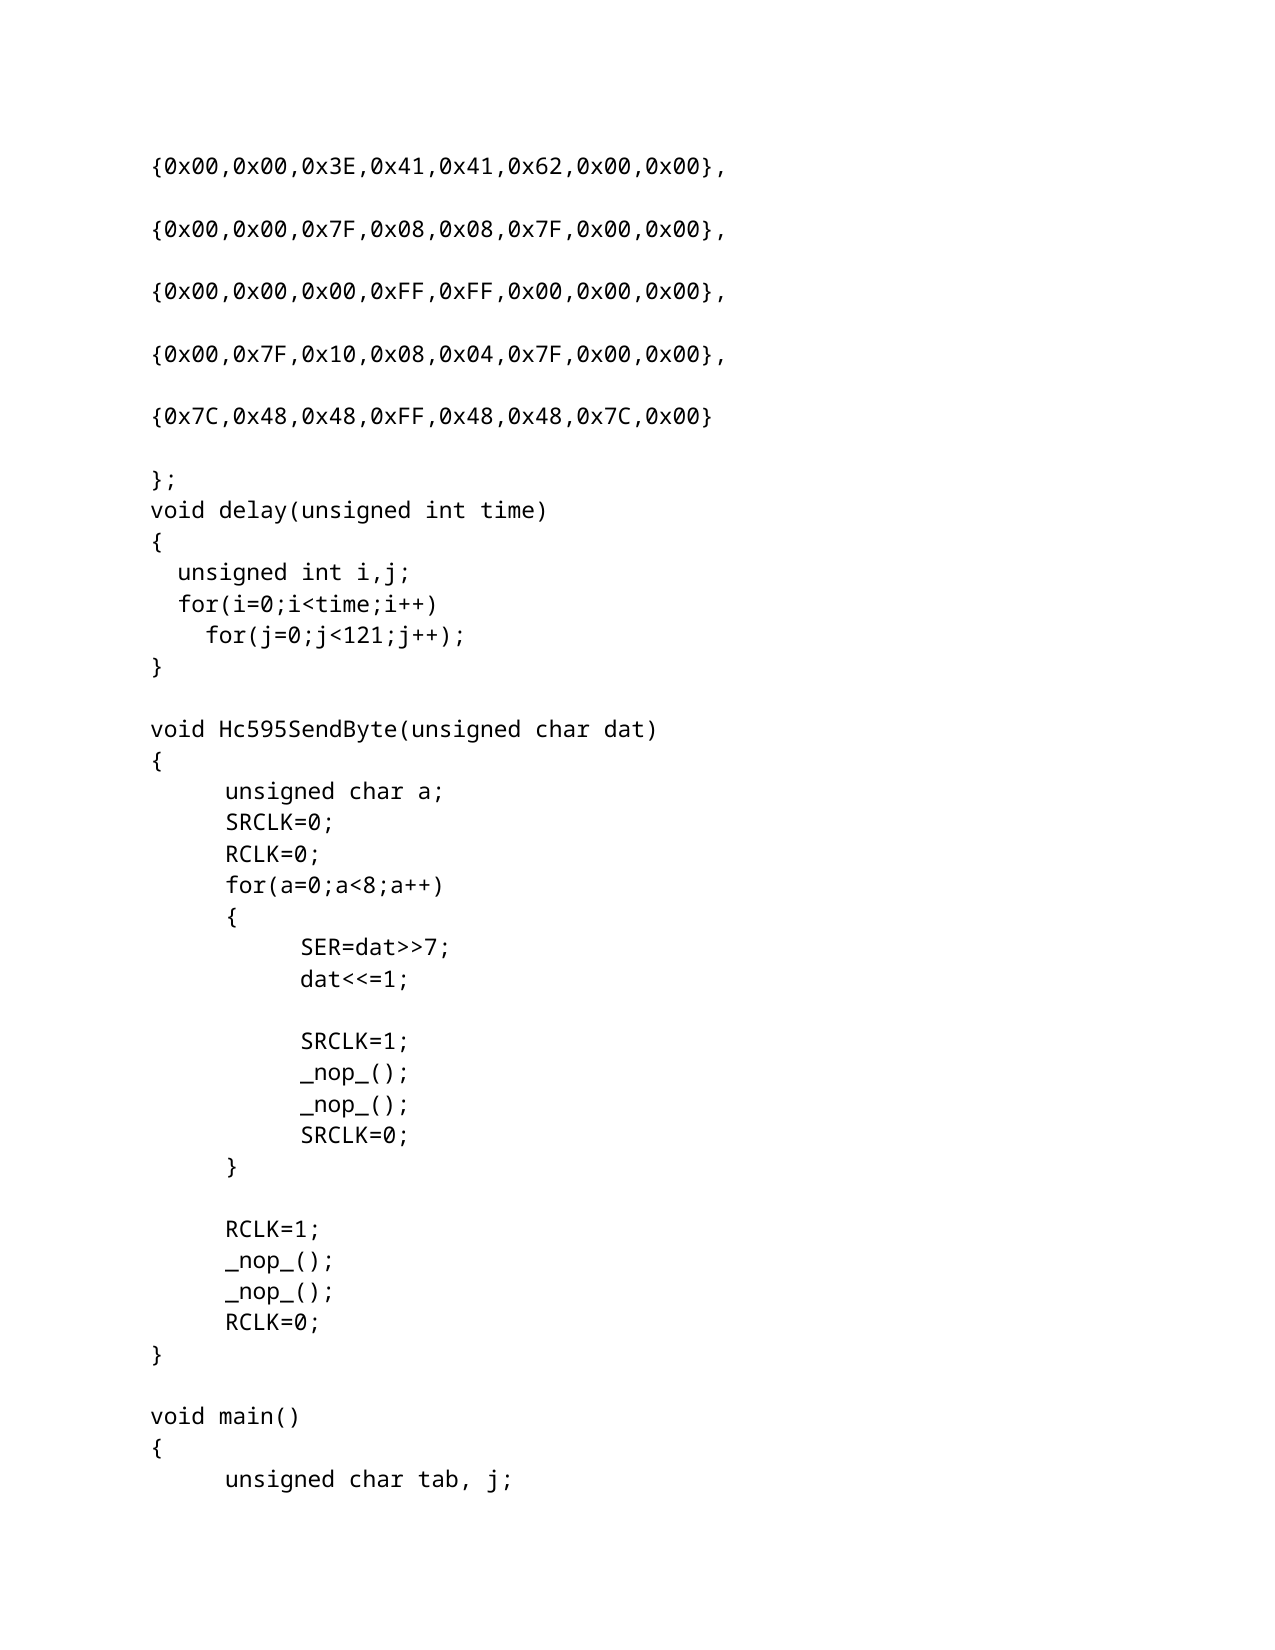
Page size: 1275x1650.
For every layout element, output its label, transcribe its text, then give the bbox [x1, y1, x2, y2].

text {0x7C,0x48,0x48,0xFF,0x48,0x48,0x7C,0x00} [150, 400, 1125, 431]
text } [150, 650, 1125, 681]
text {0x00,0x7F,0x10,0x08,0x04,0x7F,0x00,0x00}, [150, 337, 1125, 369]
text unsigned char a; [150, 775, 1125, 806]
text {0x00,0x00,0x00,0xFF,0xFF,0x00,0x00,0x00}, [150, 275, 1125, 306]
text _nop_(); [150, 1275, 1125, 1306]
text for(j=0;j<121;j++); [150, 619, 1125, 650]
text void delay(unsigned int time) [150, 494, 1125, 525]
text {0x00,0x00,0x7F,0x08,0x08,0x7F,0x00,0x00}, [150, 212, 1125, 244]
text { [150, 744, 1125, 775]
text {0x00,0x00,0x3E,0x41,0x41,0x62,0x00,0x00}, [150, 150, 1125, 181]
text unsigned char tab, j; [150, 1462, 1125, 1494]
text { [150, 525, 1125, 556]
text SRCLK=1; [150, 1025, 1125, 1056]
text for(a=0;a<8;a++) [150, 869, 1125, 900]
text void main() [150, 1400, 1125, 1431]
text for(i=0;i<time;i++) [150, 587, 1125, 619]
text { [150, 1431, 1125, 1462]
text } [150, 1150, 1125, 1181]
text RCLK=0; [150, 1306, 1125, 1337]
text _nop_(); [150, 1244, 1125, 1275]
text dat<<=1; [150, 962, 1125, 994]
text SRCLK=0; [150, 1119, 1125, 1150]
text SER=dat>>7; [150, 931, 1125, 962]
text unsigned int i,j; [150, 556, 1125, 587]
text { [150, 900, 1125, 931]
text } [150, 1337, 1125, 1369]
text }; [150, 462, 1125, 494]
text RCLK=0; [150, 837, 1125, 869]
text SRCLK=0; [150, 806, 1125, 837]
text _nop_(); [150, 1087, 1125, 1119]
text RCLK=1; [150, 1212, 1125, 1244]
text _nop_(); [150, 1056, 1125, 1087]
text void Hc595SendByte(unsigned char dat) [150, 712, 1125, 744]
